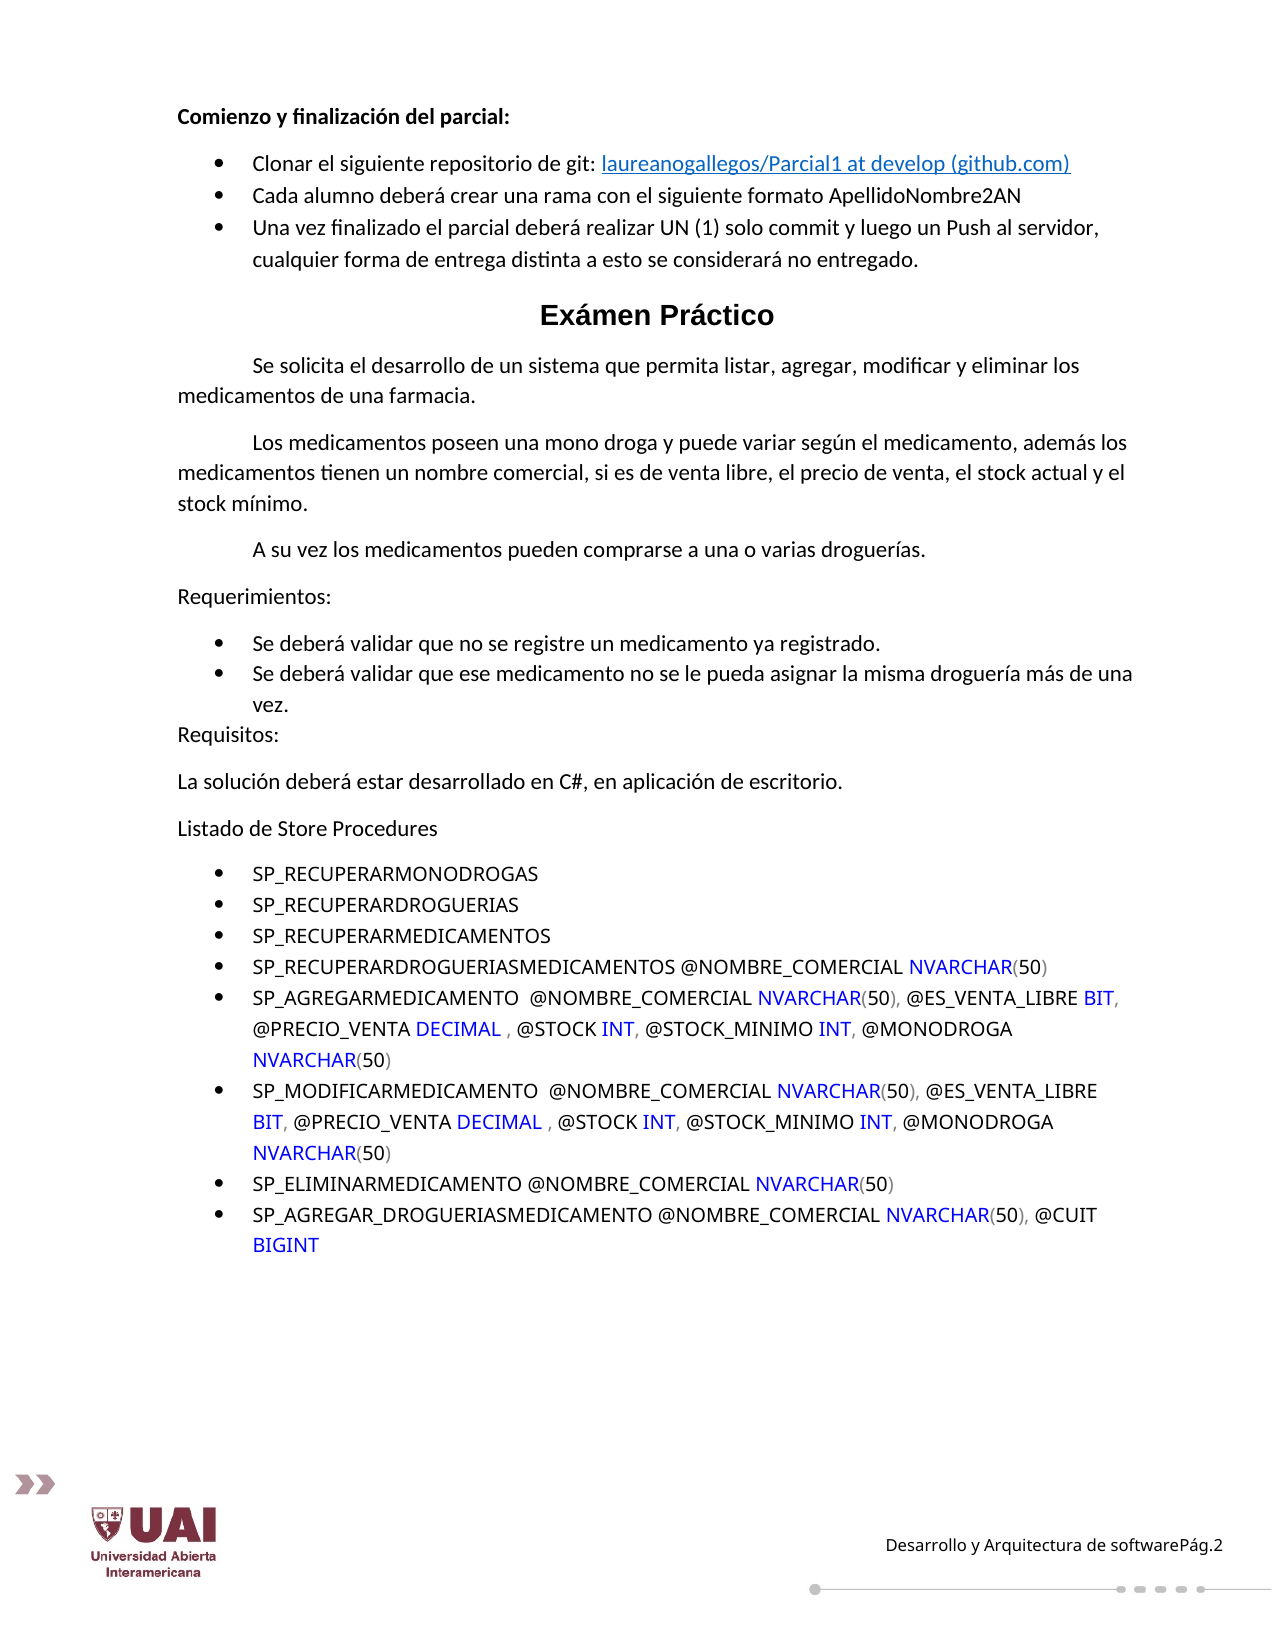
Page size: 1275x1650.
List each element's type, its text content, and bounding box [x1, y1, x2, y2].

list Cada alumno deberá crear una rama con el siguiente formato ApellidoNombre2AN [215, 181, 1137, 209]
list SP_AGREGARMEDICAMENTO @NOMBRE_COMERCIAL NVARCHAR(50), @ES_VENTA_LIBRE BIT, @PRECIO_VENTA DECIMAL , @STOCK INT, @STOCK_MINIMO INT, @MONODROGA NVARCHAR(50) [215, 984, 1137, 1073]
text La solución deberá estar desarrollado en C#, en aplicación de escritorio. [177, 767, 1137, 795]
text Requerimientos: [177, 582, 1137, 610]
picture [0, 1457, 1272, 1615]
list Se deberá validar que ese medicamento no se le pueda asignar la misma droguería más de una vez. [215, 659, 1137, 718]
list Una vez finalizado el parcial deberá realizar UN (1) solo commit y luego un Push al servidor, cualquier forma de entrega distinta a esto se considerará no entregado. [215, 213, 1137, 273]
list SP_RECUPERARDROGUERIASMEDICAMENTOS @NOMBRE_COMERCIAL NVARCHAR(50) [215, 953, 1137, 980]
list SP_RECUPERARMEDICAMENTOS [215, 922, 1137, 949]
list SP_AGREGAR_DROGUERIASMEDICAMENTO @NOMBRE_COMERCIAL NVARCHAR(50), @CUIT BIGINT [215, 1201, 1137, 1259]
list Se deberá validar que no se registre un medicamento ya registrado. [215, 629, 1137, 657]
text Se solicita el desarrollo de un sistema que permita listar, agregar, modificar y eliminar los medicamentos de una farmacia. [177, 351, 1137, 409]
text Los medicamentos poseen una mono droga y puede variar según el medicamento, además los medicamentos tienen un nombre comercial, si es de venta libre, el precio de venta, el stock actual y el stock mínimo. [177, 428, 1137, 517]
list SP_RECUPERARDROGUERIAS [215, 891, 1137, 918]
list SP_ELIMINARMEDICAMENTO @NOMBRE_COMERCIAL NVARCHAR(50) [215, 1170, 1137, 1197]
text Comienzo y finalización del parcial: [177, 102, 1137, 130]
text A su vez los medicamentos pueden comprarse a una o varias droguerías. [177, 536, 1137, 563]
text Listado de Store Procedures [177, 814, 1137, 842]
text Exámen Práctico [177, 298, 1137, 332]
text Requisitos: [177, 720, 1137, 748]
list Clonar el siguiente repositorio de git: laureanogallegos/Parcial1 at develop (github.com) [215, 149, 1137, 177]
list SP_RECUPERARMONODROGAS [215, 861, 1137, 887]
